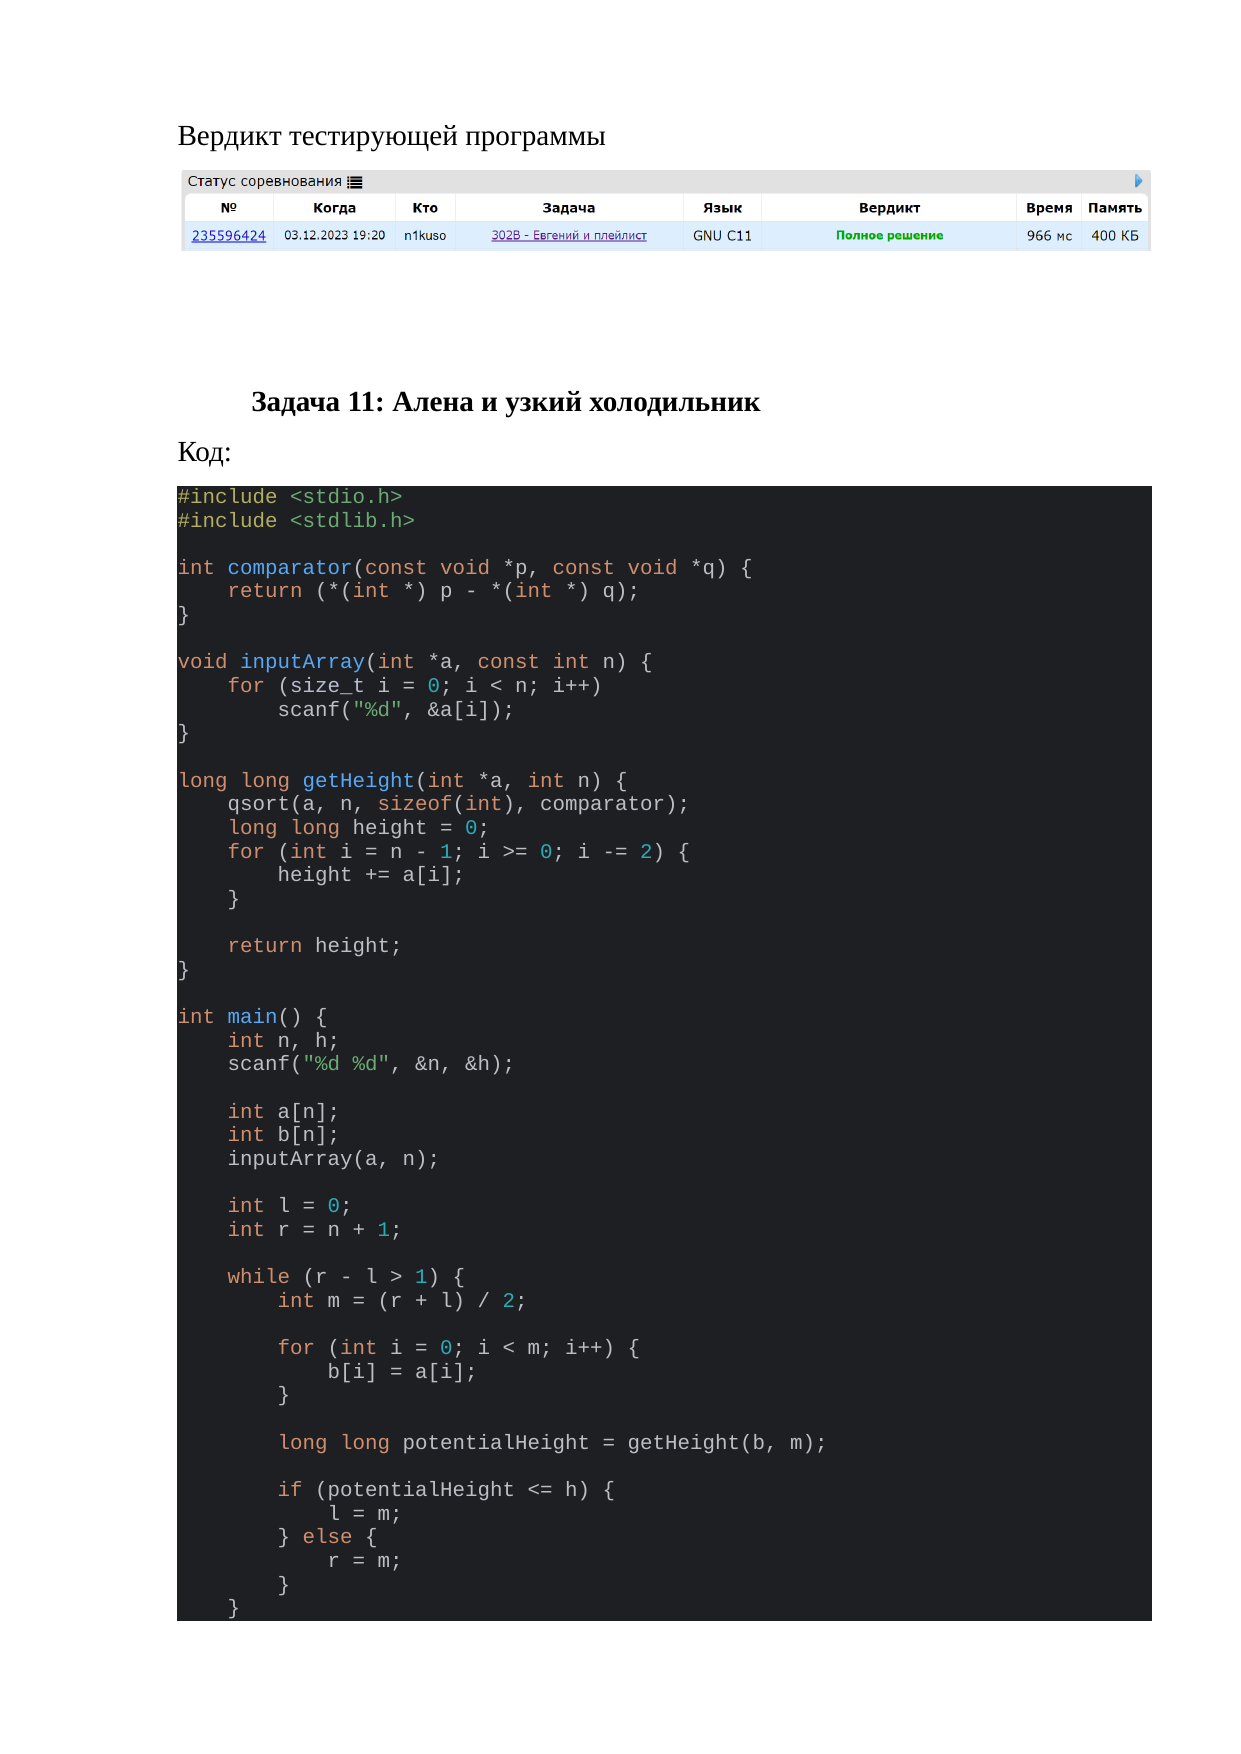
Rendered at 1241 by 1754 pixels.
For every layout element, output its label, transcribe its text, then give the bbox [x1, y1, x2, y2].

text Код: [177, 434, 1152, 468]
subtitle Задача 11: Алена и узкий холодильник [177, 384, 1152, 417]
picture [177, 170, 1152, 251]
text Вердикт тестирующей программы [177, 118, 1152, 152]
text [177, 486, 1152, 1621]
